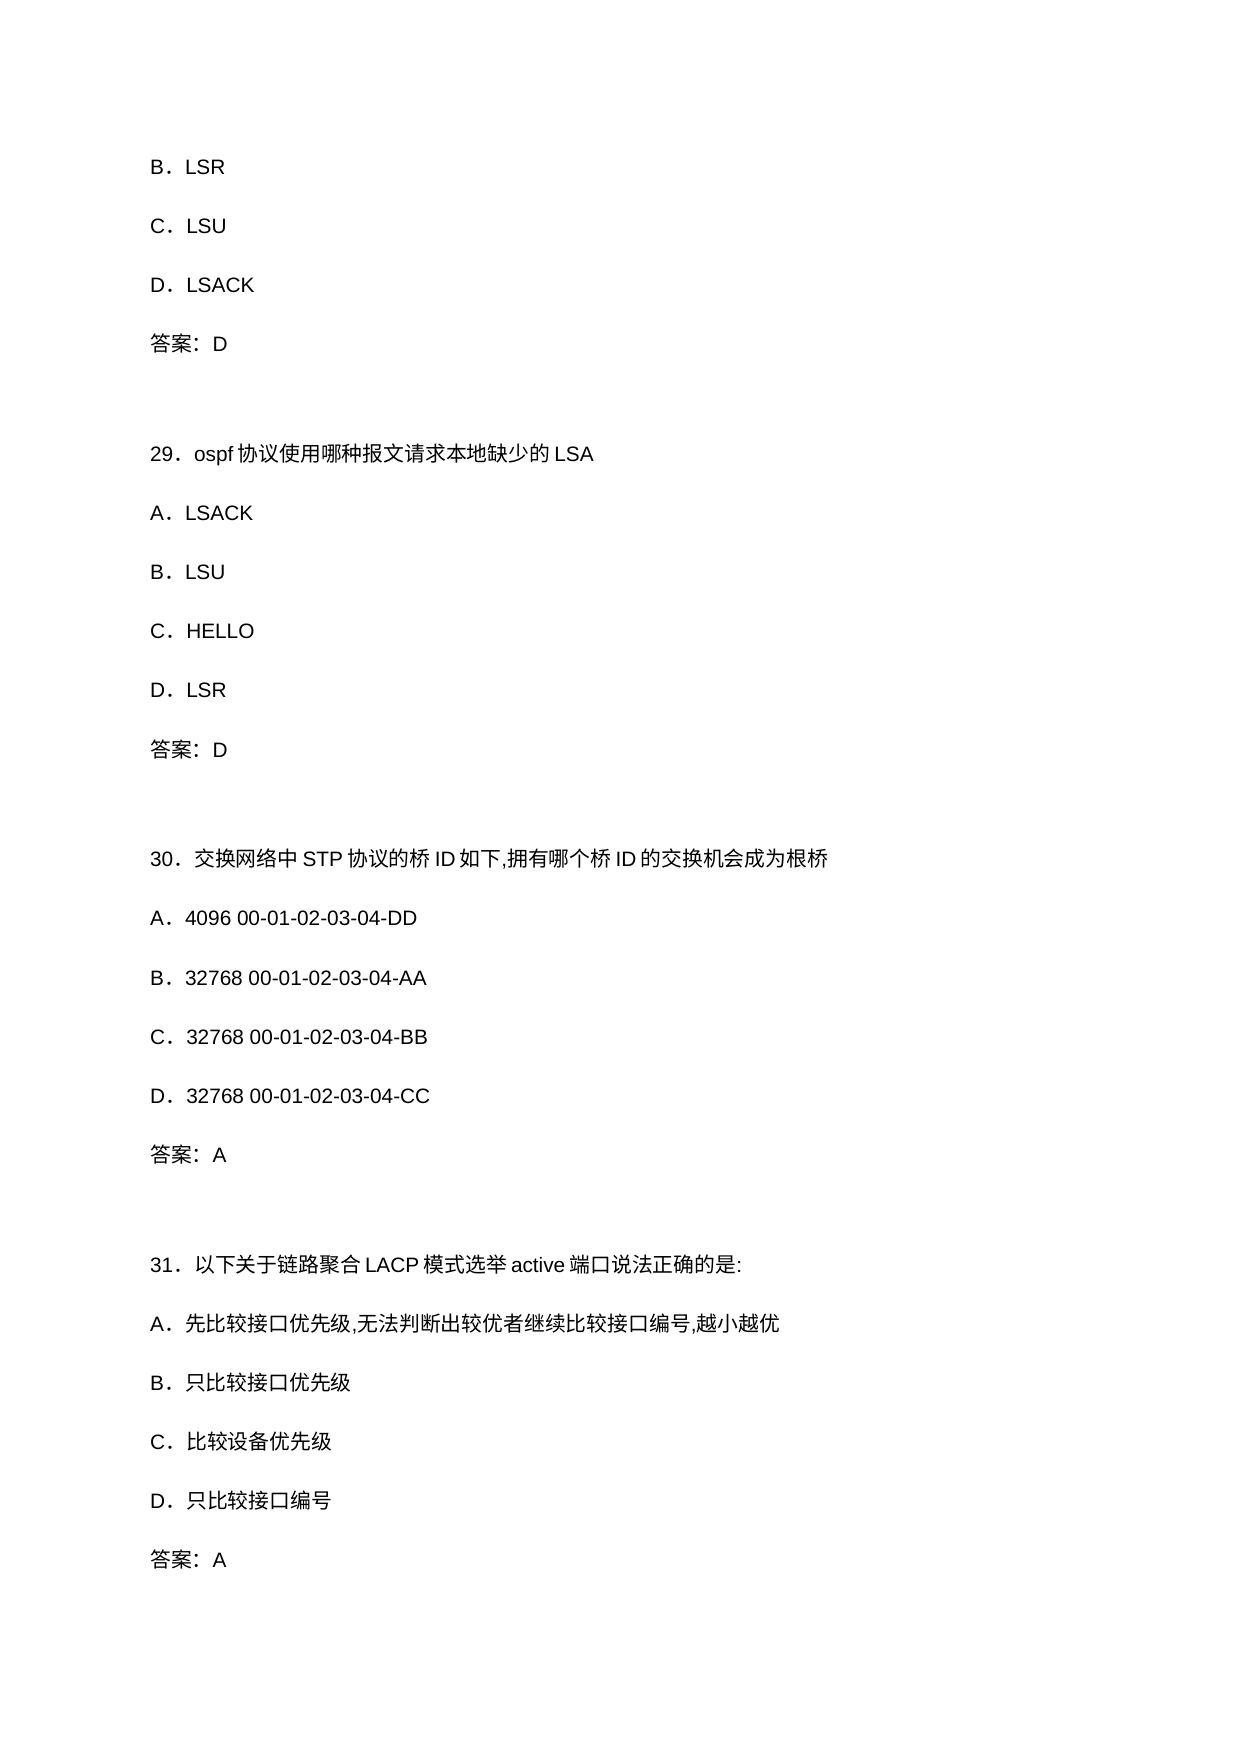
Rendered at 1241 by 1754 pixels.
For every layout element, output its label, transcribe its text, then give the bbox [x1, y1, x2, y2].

text 答案：A [150, 1544, 1090, 1574]
text A．先比较接口优先级,无法判断出较优者继续比较接口编号,越小越优 [150, 1307, 1090, 1337]
text D．只比较接口编号 [150, 1484, 1090, 1515]
text C．比较设备优先级 [150, 1425, 1090, 1456]
text 29．ospf协议使用哪种报文请求本地缺少的LSA [150, 437, 1090, 467]
text B．LSU [150, 555, 1090, 586]
text B．只比较接口优先级 [150, 1366, 1090, 1396]
text D．LSACK [150, 268, 1090, 298]
text C．LSU [150, 209, 1090, 239]
text 答案：D [150, 327, 1090, 358]
text C．32768 00-01-02-03-04-BB [150, 1020, 1090, 1050]
text 30．交换网络中STP协议的桥ID如下,拥有哪个桥ID的交换机会成为根桥 [150, 842, 1090, 873]
text 答案：A [150, 1138, 1090, 1168]
text B．LSR [150, 150, 1090, 180]
text 31．以下关于链路聚合LACP模式选举active端口说法正确的是: [150, 1248, 1090, 1278]
text A．4096 00-01-02-03-04-DD [150, 902, 1090, 932]
text A．LSACK [150, 496, 1090, 526]
text D．LSR [150, 674, 1090, 704]
text 答案：D [150, 733, 1090, 763]
text C．HELLO [150, 614, 1090, 645]
text B．32768 00-01-02-03-04-AA [150, 961, 1090, 991]
text D．32768 00-01-02-03-04-CC [150, 1079, 1090, 1109]
